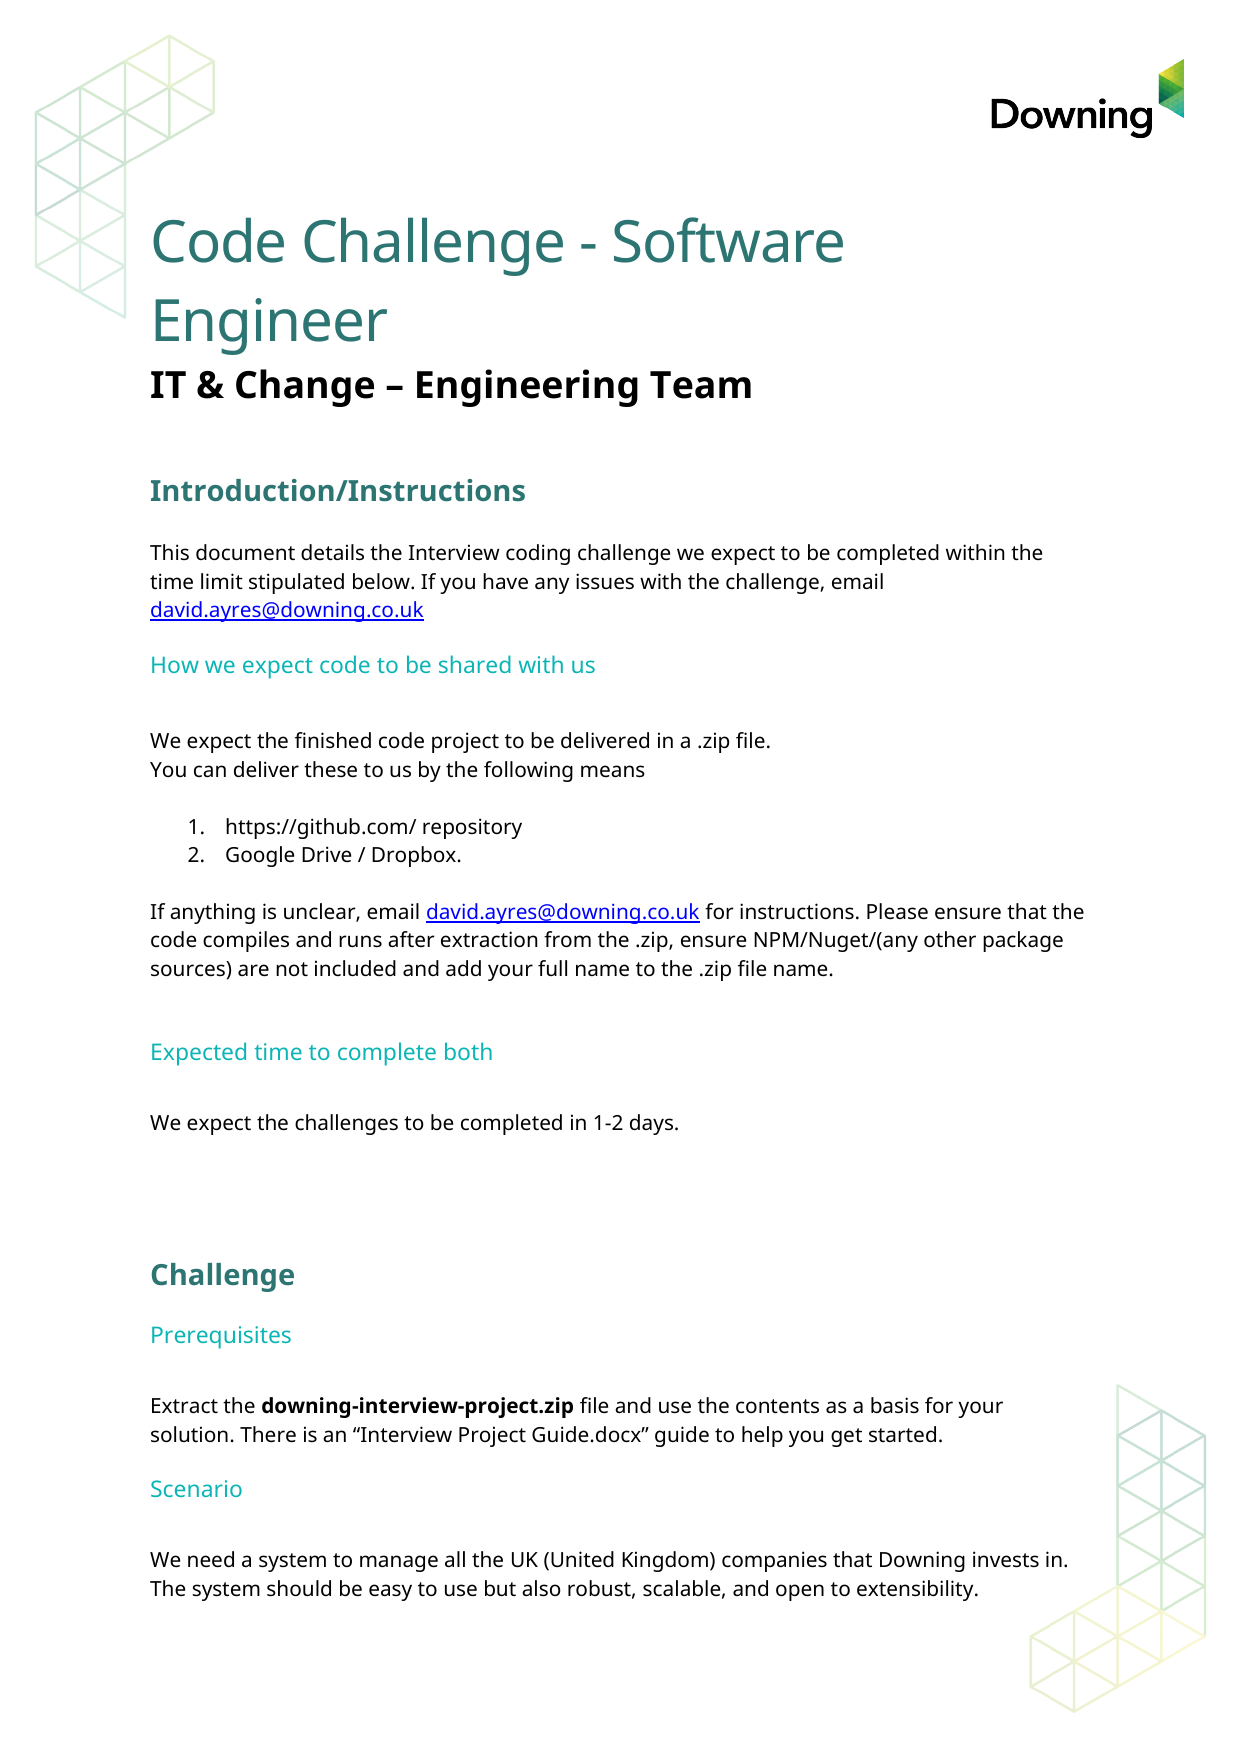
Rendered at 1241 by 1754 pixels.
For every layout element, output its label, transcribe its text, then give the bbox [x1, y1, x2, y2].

text We expect the finished code project to be delivered in a .zip file. You can deliver these to us by the following means [150, 726, 1090, 812]
subtitle Expected time to complete both [150, 1036, 1090, 1067]
text If anything is unclear, email david.ayres@downing.co.uk for instructions. Please ensure that the code compiles and runs after extraction from the .zip, ensure NPM/Nuget/(any other package sources) are not included and add your full name to the .zip file name. [150, 897, 1090, 982]
list Google Drive / Dropbox. [187, 840, 1090, 869]
subtitle Scenario [150, 1473, 1090, 1504]
picture [6, 5, 1235, 1742]
text Extract the downing-interview-project.zip file and use the contents as a basis for your solution. There is an “Interview Project Guide.docx” guide to help you get started. [150, 1391, 1090, 1448]
subtitle Challenge [150, 1254, 1090, 1294]
title Code Challenge - Software Engineer [150, 200, 1090, 359]
list https://github.com/ repository [187, 812, 1090, 840]
text This document details the Interview coding challenge we expect to be completed within the time limit stipulated below. If you have any issues with the challenge, email david.ayres@downing.co.uk [150, 510, 1090, 624]
subtitle Prerequisites [150, 1319, 1090, 1350]
subtitle Introduction/Instructions [150, 470, 1090, 510]
text We expect the challenges to be completed in 1-2 days. [150, 1108, 1090, 1136]
text We need a system to manage all the UK (United Kingdom) companies that Downing invests in. The system should be easy to use but also robust, scalable, and open to extensibility. [150, 1545, 1090, 1602]
subtitle IT & Change – Engineering Team [150, 359, 1090, 410]
subtitle How we expect code to be shared with us [150, 649, 1090, 680]
